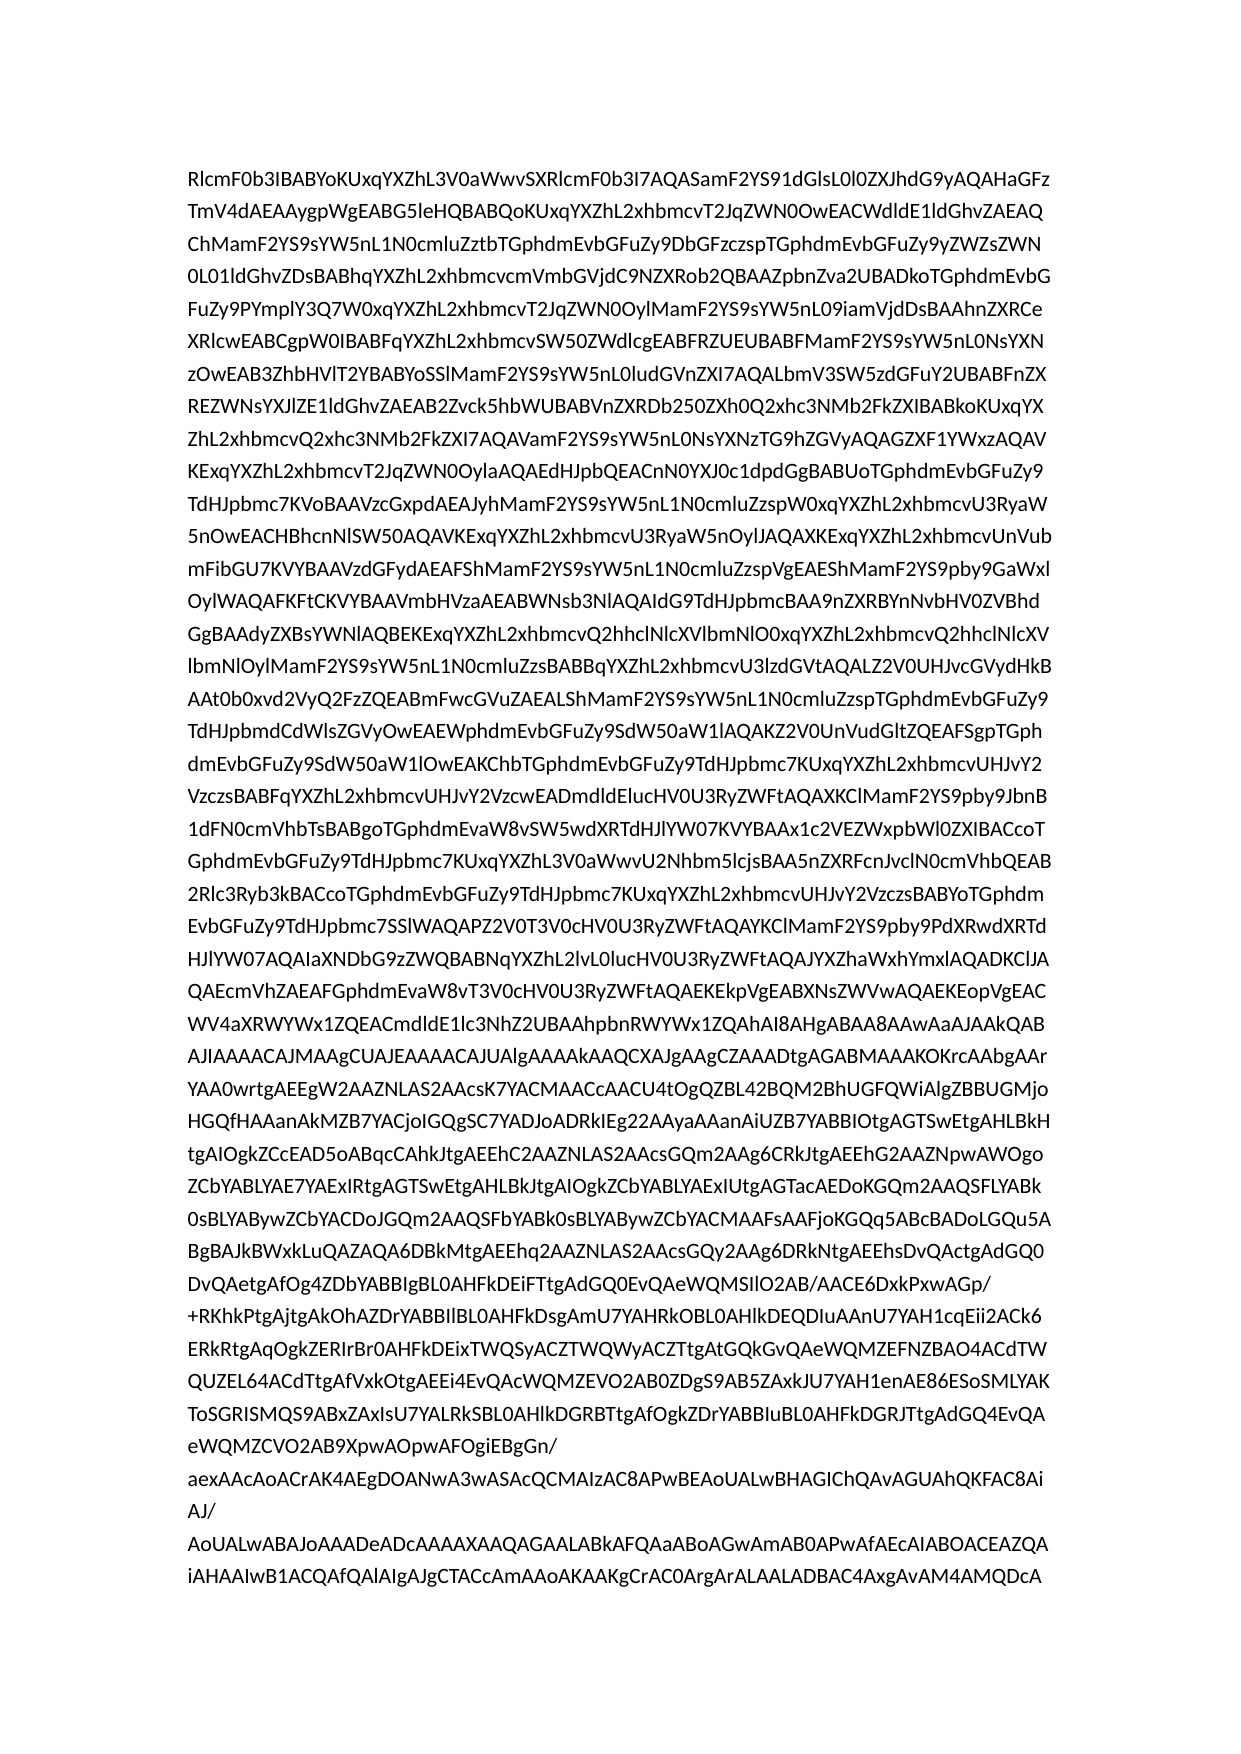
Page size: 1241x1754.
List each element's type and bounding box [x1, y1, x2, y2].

list [187, 162, 1053, 1592]
